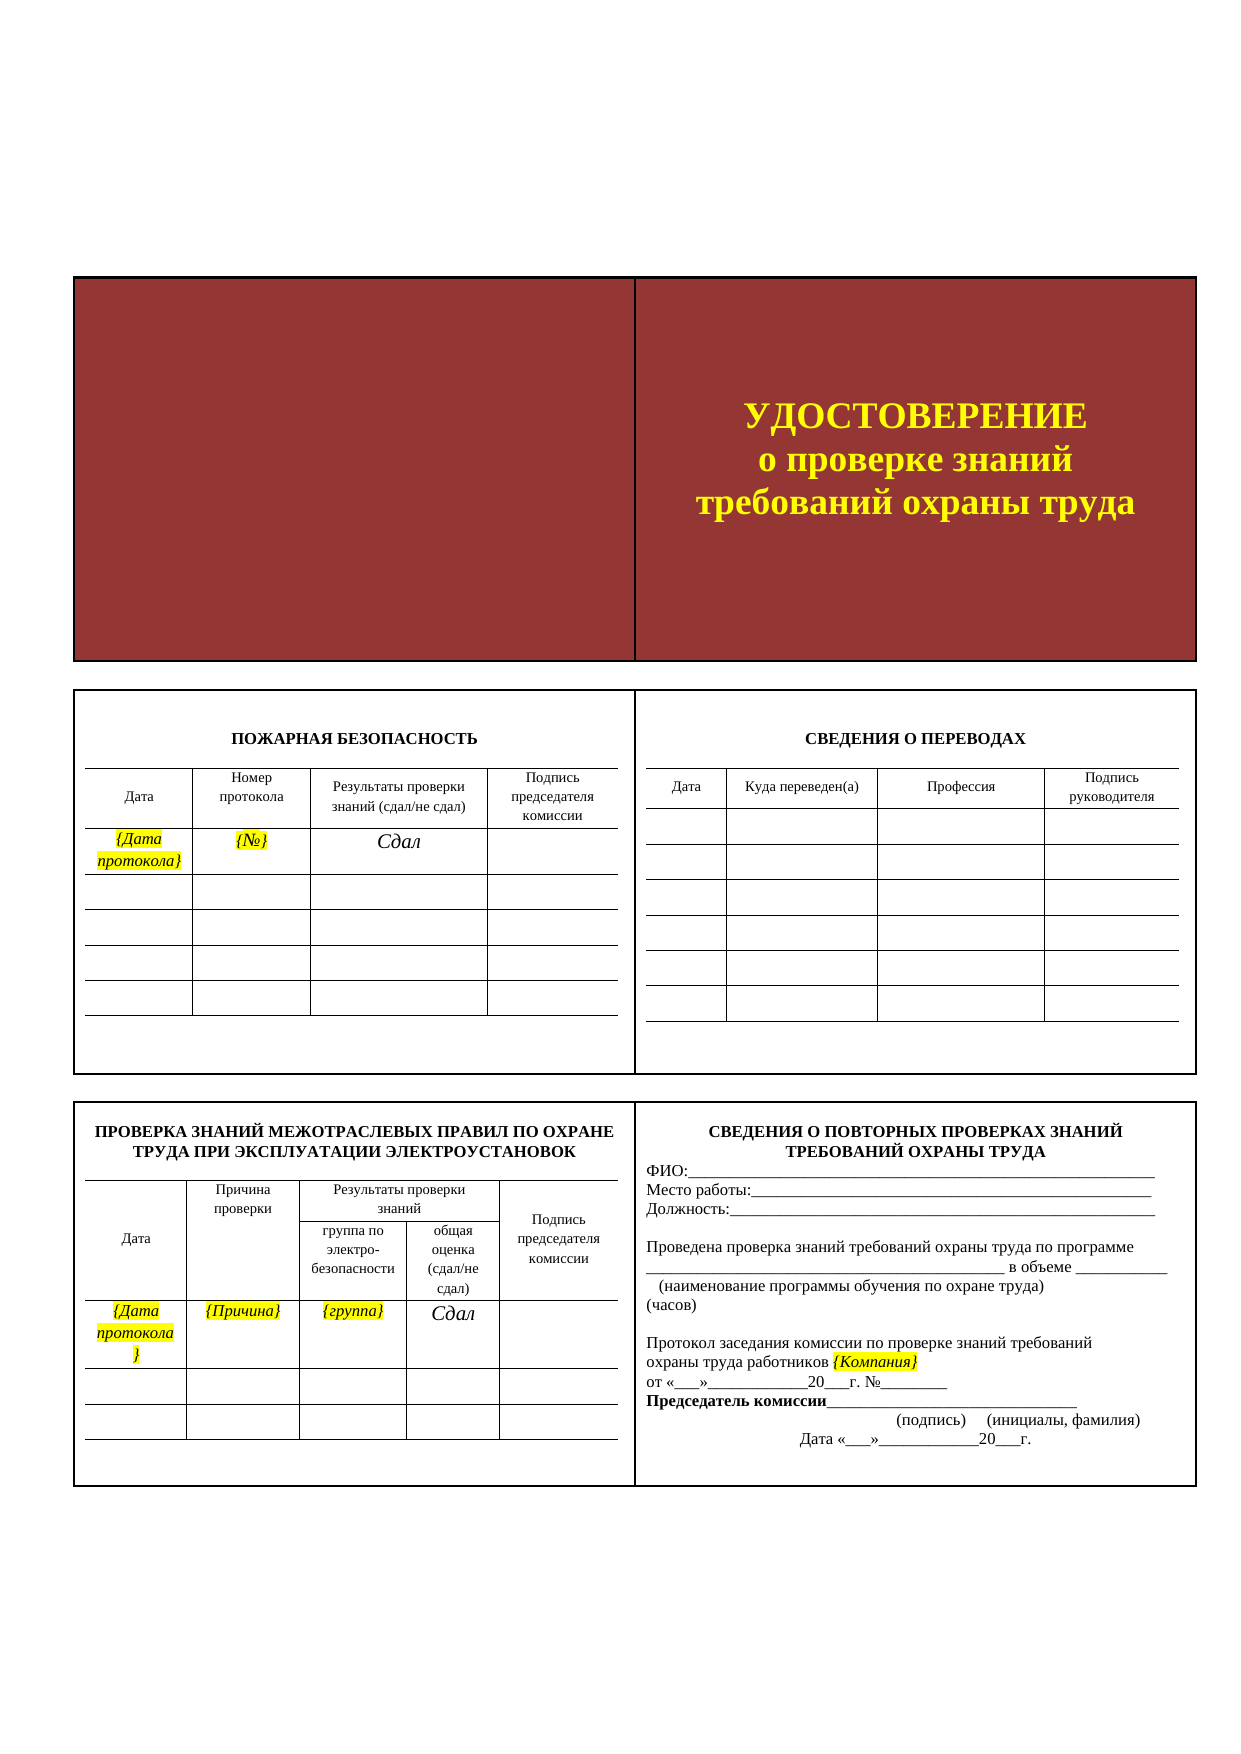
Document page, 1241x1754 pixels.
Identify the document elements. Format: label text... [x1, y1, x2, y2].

table_header ПОЖАРНАЯ БЕЗОПАСНОСТЬ [75, 691, 634, 1072]
table_header УДОСТОВЕРЕНИЕ о проверке знаний требований охраны труда [636, 279, 1195, 660]
table_header СВЕДЕНИЯ О ПОВТОРНЫХ ПРОВЕРКАХ ЗНАНИЙ ТРЕБОВАНИЙ ОХРАНЫ ТРУДА ФИО:________________________________________________________ Место работы:________________________________________________ Должность:___________________________________________________ Проведена проверка знаний требований охраны труда по программе ___________________________________________ в объеме ___________ (наименование программы обучения по охране труда) (часов) Протокол заседания комиссии по проверке знаний требований охраны труда работников {Компания} от «___»____________20___г. №________ Председатель комиссии______________________________ (подпись) (инициалы, фамилия) Дата «___»____________20___г. [636, 1103, 1195, 1485]
table_header [75, 279, 634, 660]
table_header СВЕДЕНИЯ О ПЕРЕВОДАХ [636, 691, 1195, 1072]
table_header ПРОВЕРКА ЗНАНИЙ МЕЖОТРАСЛЕВЫХ ПРАВИЛ ПО ОХРАНЕ ТРУДА ПРИ ЭКСПЛУАТАЦИИ ЭЛЕКТРОУСТАНОВОК [75, 1103, 634, 1485]
